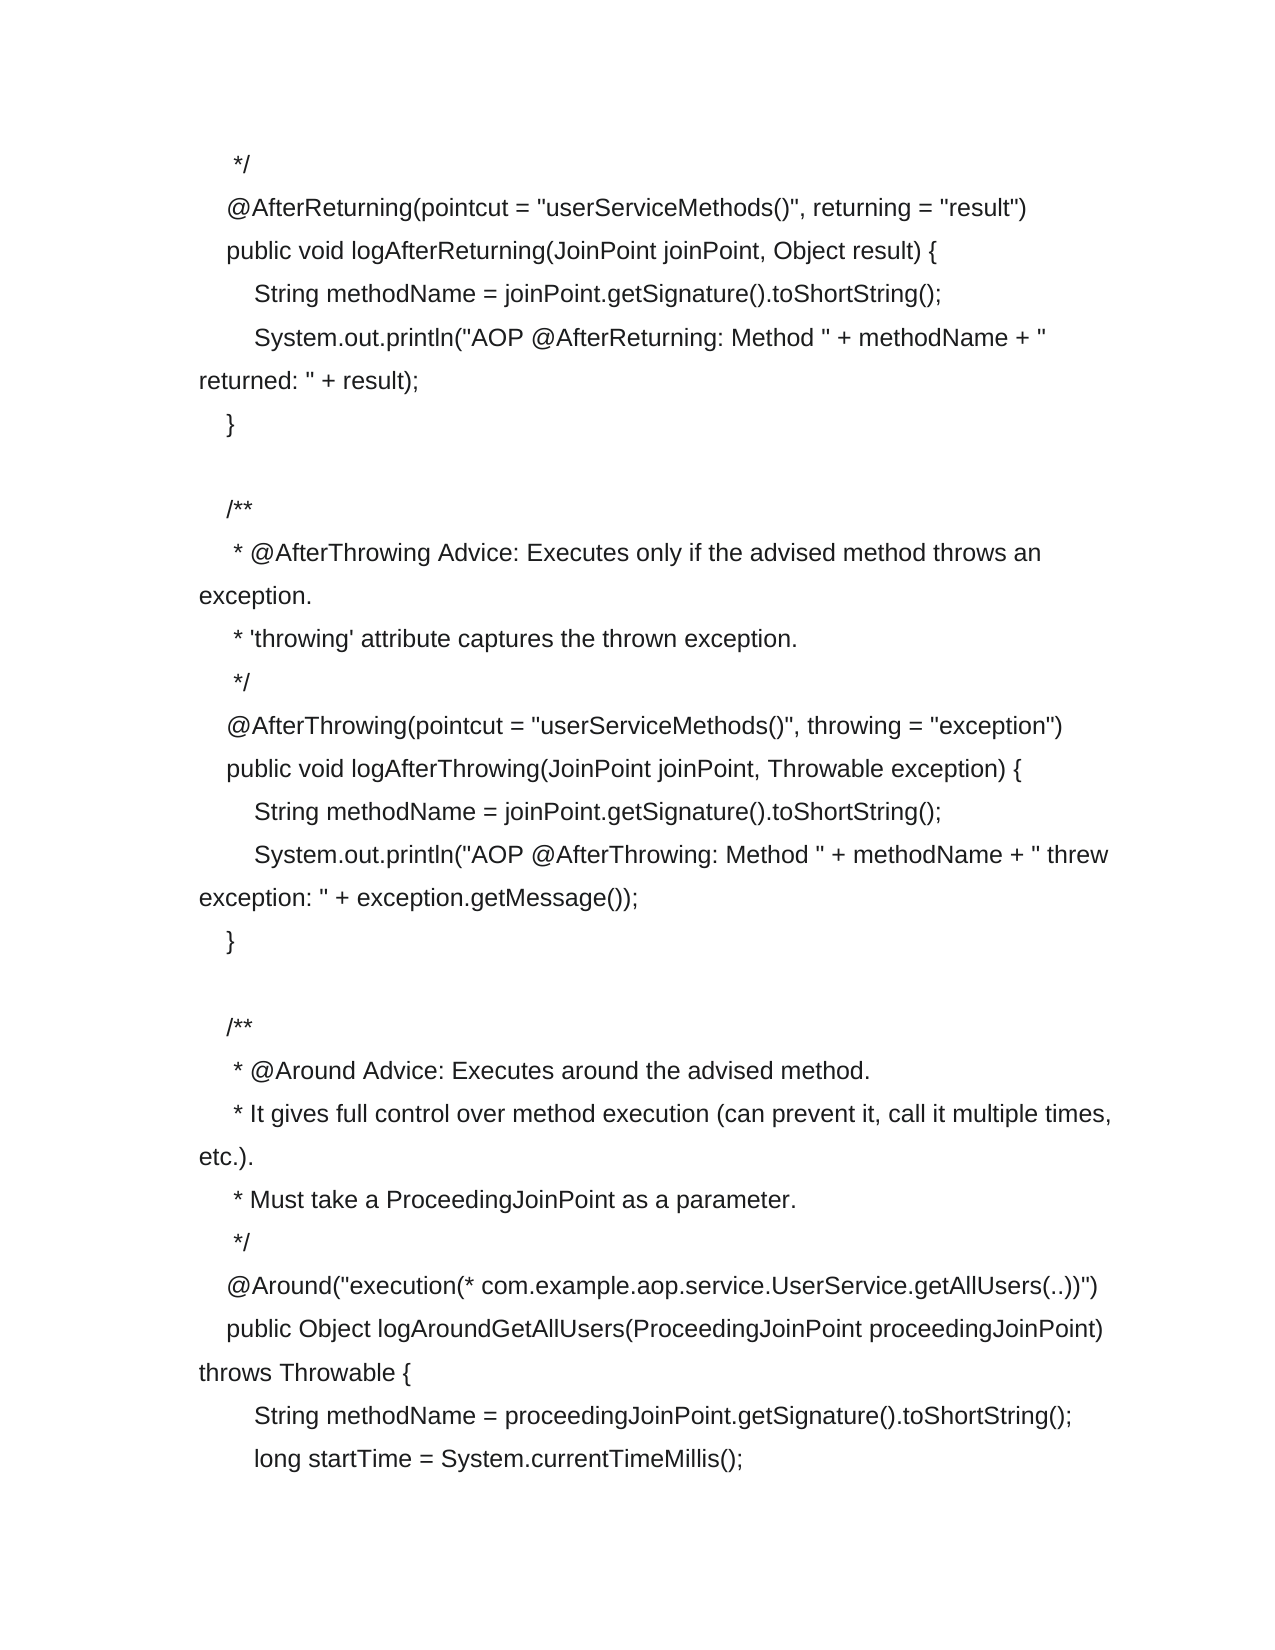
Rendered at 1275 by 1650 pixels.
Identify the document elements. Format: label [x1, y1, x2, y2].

list [161, 150, 1125, 1472]
